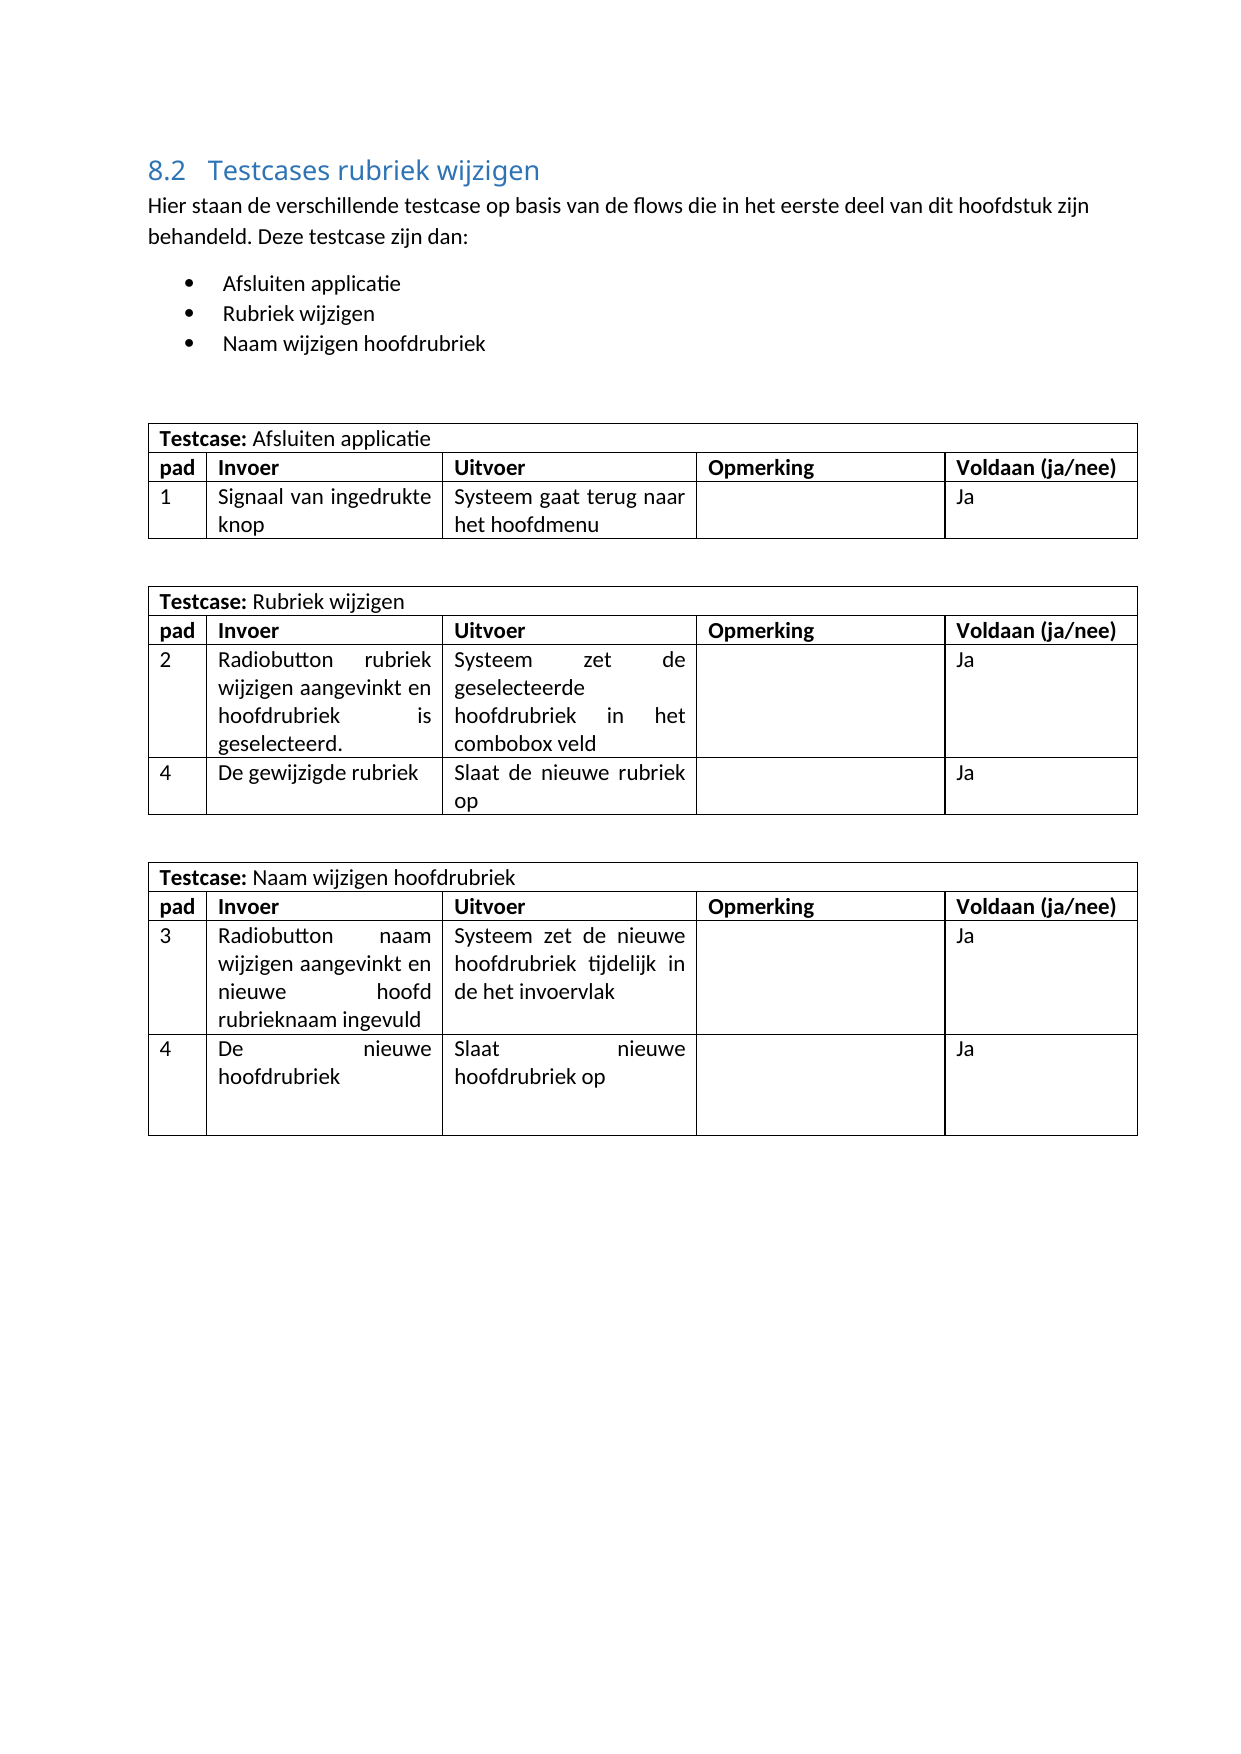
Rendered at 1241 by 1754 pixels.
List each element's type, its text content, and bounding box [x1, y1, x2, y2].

table_cell pad [149, 892, 206, 920]
table_cell [697, 758, 944, 814]
table_cell [697, 645, 944, 757]
list Rubriek wijzigen [185, 299, 1093, 327]
table_cell 4 [149, 1035, 206, 1135]
table_cell [697, 921, 944, 1033]
table_cell De gewijzigde rubriek [207, 758, 442, 814]
table_cell De nieuwe hoofdrubriek [207, 1035, 442, 1135]
list Afsluiten applicatie [185, 269, 1093, 297]
list Naam wijzigen hoofdrubriek [185, 329, 1093, 357]
table_cell Systeem gaat terug naar het hoofdmenu [443, 482, 696, 538]
table_cell Ja [946, 645, 1137, 757]
table_cell Invoer [207, 453, 442, 481]
table_header Testcase: Rubriek wijzigen [149, 587, 1137, 615]
table_cell Voldaan (ja/nee) [946, 616, 1137, 644]
table_cell Slaat nieuwe hoofdrubriek op [443, 1035, 696, 1135]
table_cell Voldaan (ja/nee) [946, 892, 1137, 920]
table_cell Voldaan (ja/nee) [946, 453, 1137, 481]
table_cell Systeem zet de geselecteerde hoofdrubriek in het combobox veld [443, 645, 696, 757]
table_cell pad [149, 616, 206, 644]
table_cell Opmerking [697, 453, 944, 481]
table_cell [697, 1035, 944, 1135]
table_cell Ja [946, 758, 1137, 814]
table_cell Uitvoer [443, 616, 696, 644]
table_cell Invoer [207, 616, 442, 644]
table_header Testcase: Naam wijzigen hoofdrubriek [149, 863, 1137, 891]
table_cell Uitvoer [443, 453, 696, 481]
table_cell Ja [946, 482, 1137, 538]
table_cell 2 [149, 645, 206, 757]
table_cell Uitvoer [443, 892, 696, 920]
table_cell Ja [946, 921, 1137, 1033]
text Hier staan de verschillende testcase op basis van de flows die in het eerste deel van dit hoofdstuk zijn behandeld. Deze testcase zijn dan: [148, 192, 1093, 250]
table_cell Slaat de nieuwe rubriek op [443, 758, 696, 814]
table_cell 4 [149, 758, 206, 814]
table_cell [697, 482, 944, 538]
table_cell 3 [149, 921, 206, 1033]
subtitle Testcases rubriek wijzigen [148, 152, 1093, 189]
table_cell Signaal van ingedrukte knop [207, 482, 442, 538]
table_cell Opmerking [697, 616, 944, 644]
table_cell Ja [946, 1035, 1137, 1135]
table_cell 1 [149, 482, 206, 538]
table_cell Radiobutton naam wijzigen aangevinkt en nieuwe hoofd rubrieknaam ingevuld [207, 921, 442, 1033]
table_cell pad [149, 453, 206, 481]
table_cell Systeem zet de nieuwe hoofdrubriek tijdelijk in de het invoervlak [443, 921, 696, 1033]
table_cell Opmerking [697, 892, 944, 920]
table_cell Radiobutton rubriek wijzigen aangevinkt en hoofdrubriek is geselecteerd. [207, 645, 442, 757]
table_cell Invoer [207, 892, 442, 920]
table_header Testcase: Afsluiten applicatie [149, 424, 1137, 452]
